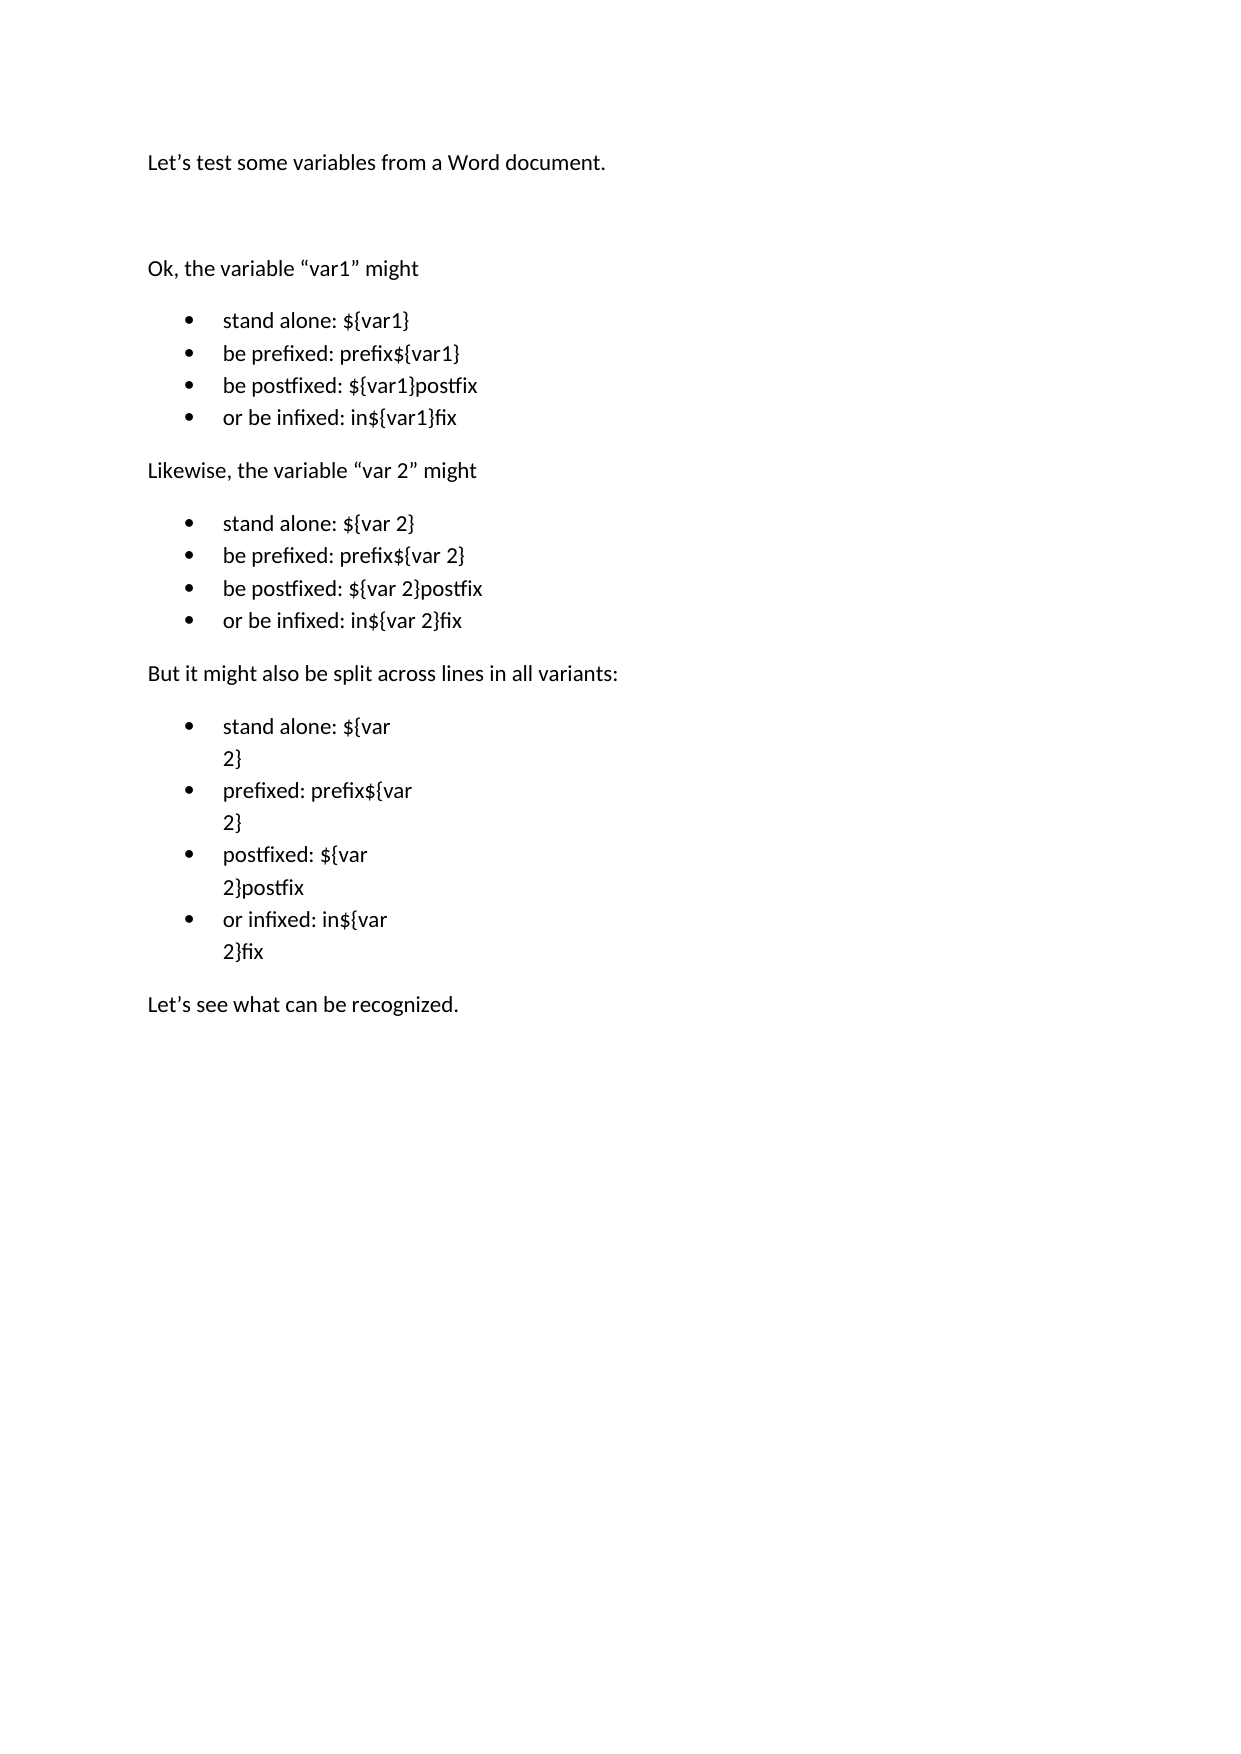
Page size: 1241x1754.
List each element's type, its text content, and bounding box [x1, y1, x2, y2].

list or be infixed: in${var 2}fix [185, 606, 1093, 634]
text Likewise, the variable “var 2” might [148, 456, 1093, 484]
list 2}fix [223, 937, 1093, 965]
text Ok, the variable “var1” might [148, 254, 1093, 282]
list be postfixed: ${var 2}postfix [185, 574, 1093, 602]
list be prefixed: prefix${var 2} [185, 541, 1093, 569]
list be prefixed: prefix${var1} [185, 339, 1093, 367]
list or infixed: in${var [185, 905, 1093, 933]
list stand alone: ${var [185, 712, 1093, 740]
text But it might also be split across lines in all variants: [148, 659, 1093, 687]
list 2}postfix [223, 873, 1093, 901]
list be postfixed: ${var1}postfix [185, 371, 1093, 399]
list 2} [223, 808, 1093, 836]
list 2} [223, 744, 1093, 772]
text Let’s see what can be recognized. [148, 990, 1093, 1018]
list or be infixed: in${var1}fix [185, 403, 1093, 431]
list stand alone: ${var1} [185, 307, 1093, 335]
list prefixed: prefix${var [185, 776, 1093, 804]
list postfixed: ${var [185, 841, 1093, 869]
text Let’s test some variables from a Word document. [148, 148, 1093, 176]
list stand alone: ${var 2} [185, 509, 1093, 537]
